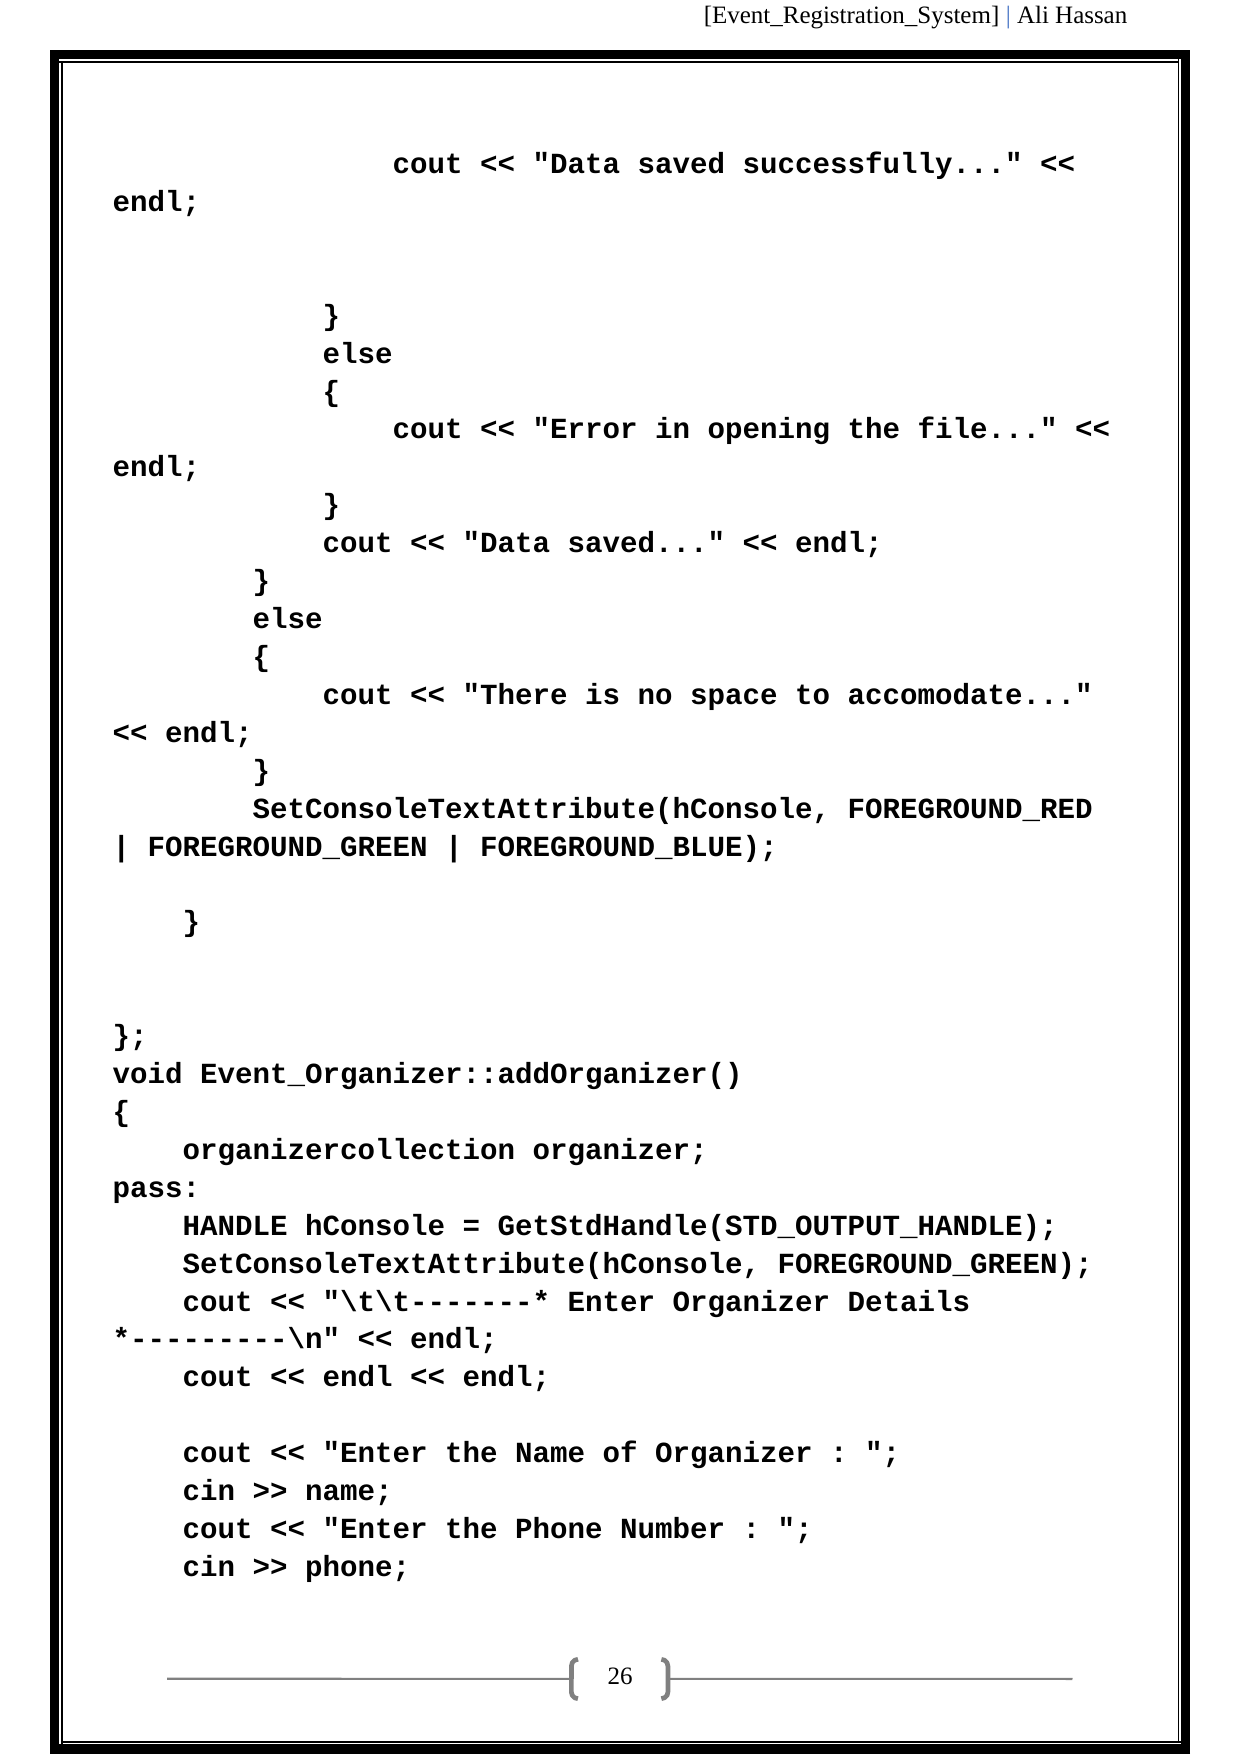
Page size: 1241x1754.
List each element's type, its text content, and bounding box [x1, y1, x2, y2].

text cout << "Data saved successfully..." << endl; [112, 149, 1127, 220]
text cout << "Error in opening the file..." << endl; [112, 414, 1127, 486]
text else [112, 604, 1127, 637]
text cout << "Data saved..." << endl; [112, 528, 1127, 561]
text } [112, 907, 1127, 941]
text cout << "Enter the Phone Number : "; [112, 1514, 1127, 1547]
text { [112, 1097, 1127, 1130]
text { [112, 377, 1127, 410]
text cin >> phone; [112, 1552, 1127, 1585]
text } [112, 756, 1127, 789]
text HANDLE hConsole = GetStdHandle(STD_OUTPUT_HANDLE); [112, 1211, 1127, 1244]
text cin >> name; [112, 1476, 1127, 1509]
text SetConsoleTextAttribute(hConsole, FOREGROUND_RED | FOREGROUND_GREEN | FOREGROUND_BLUE); [112, 794, 1127, 865]
text } [112, 490, 1127, 523]
text pass: [112, 1173, 1127, 1206]
text organizercollection organizer; [112, 1135, 1127, 1168]
text } [112, 301, 1127, 334]
text } [112, 566, 1127, 599]
text cout << "There is no space to accomodate..." << endl; [112, 680, 1127, 751]
text { [112, 642, 1127, 675]
text cout << "Enter the Name of Organizer : "; [112, 1438, 1127, 1471]
text cout << "\t\t-------* Enter Organizer Details *---------\n" << endl; [112, 1287, 1127, 1358]
text cout << endl << endl; [112, 1362, 1127, 1396]
text void Event_Organizer::addOrganizer() [112, 1059, 1127, 1092]
text SetConsoleTextAttribute(hConsole, FOREGROUND_GREEN); [112, 1249, 1127, 1282]
text }; [112, 1021, 1127, 1054]
text else [112, 339, 1127, 372]
